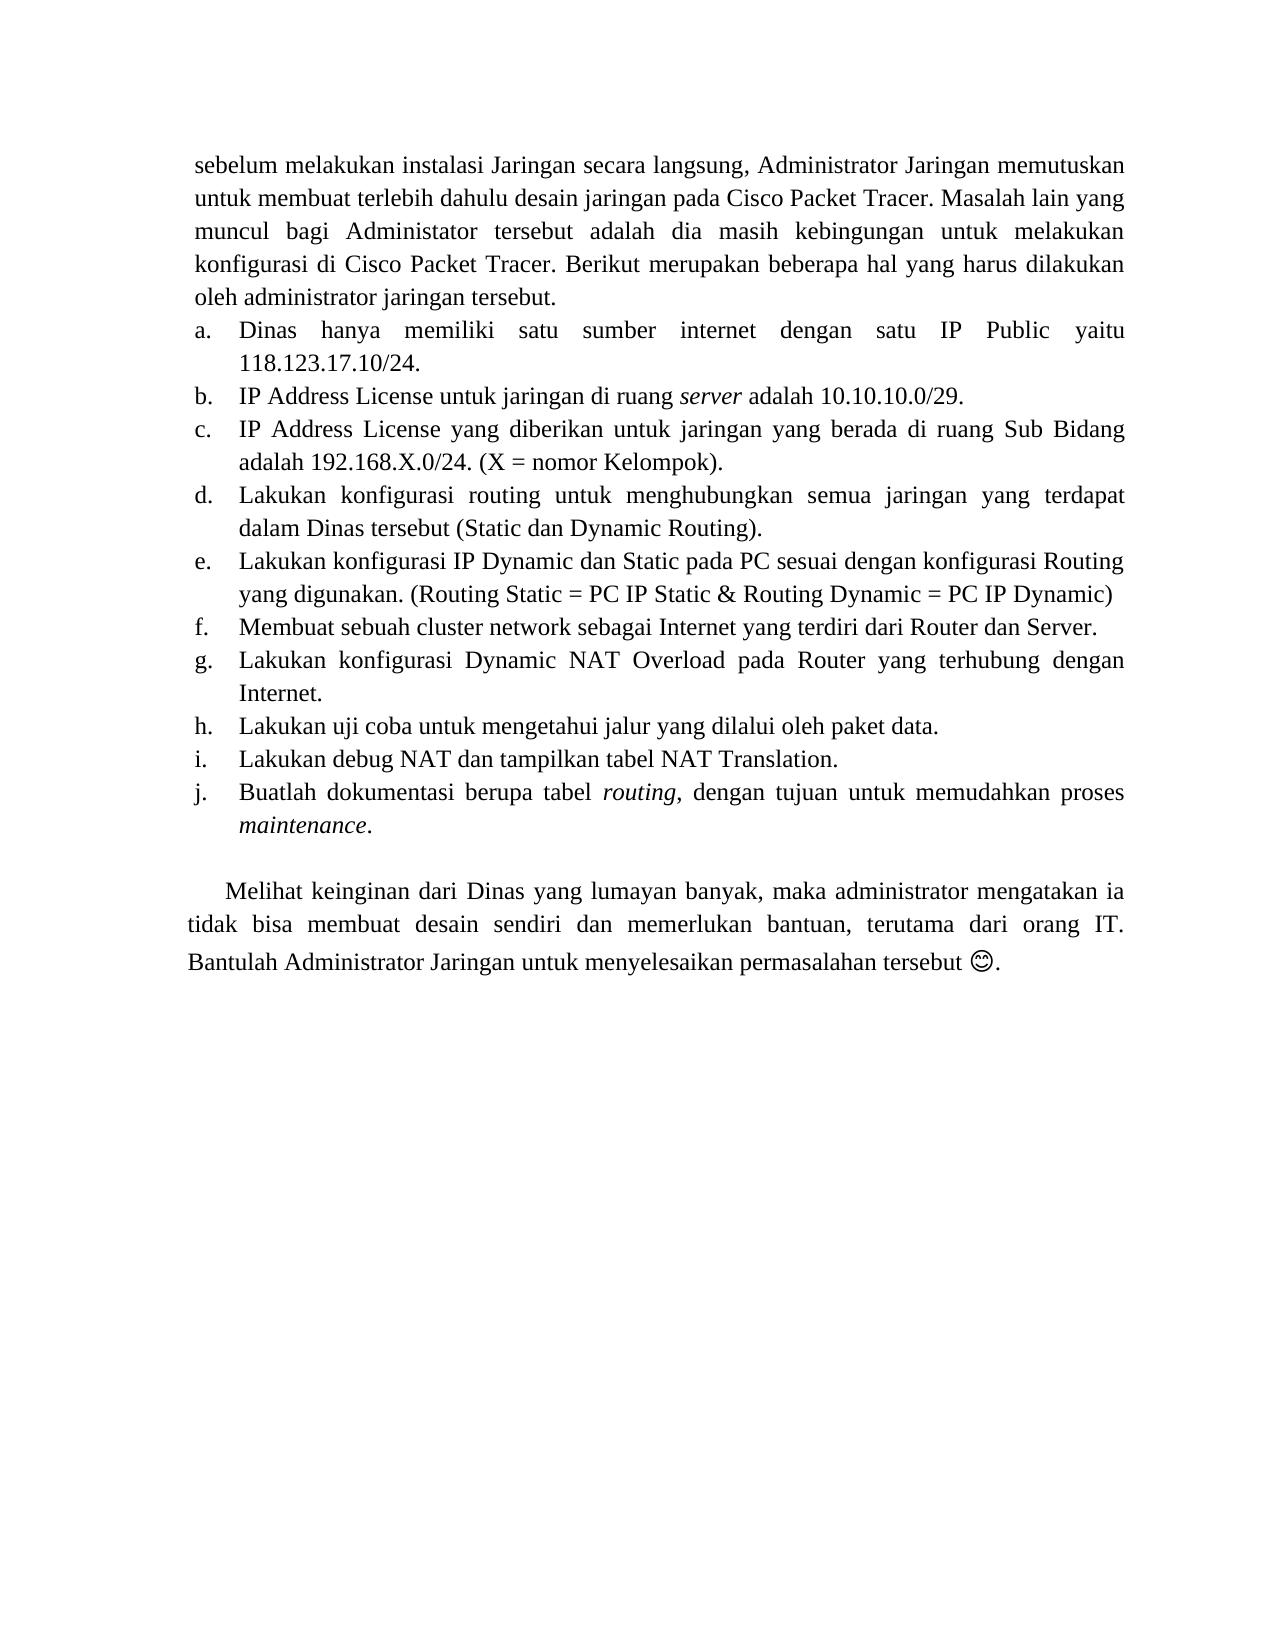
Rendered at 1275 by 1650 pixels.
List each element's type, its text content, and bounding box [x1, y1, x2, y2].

list Buatlah dokumentasi berupa tabel routing, dengan tujuan untuk memudahkan proses maintenance. [194, 777, 1125, 839]
list Lakukan debug NAT dan tampilkan tabel NAT Translation. [194, 744, 1125, 773]
list Lakukan konfigurasi IP Dynamic dan Static pada PC sesuai dengan konfigurasi Routing yang digunakan. (Routing Static = PC IP Static & Routing Dynamic = PC IP Dynamic) [194, 546, 1125, 608]
list Lakukan konfigurasi routing untuk menghubungkan semua jaringan yang terdapat dalam Dinas tersebut (Static dan Dynamic Routing). [194, 480, 1125, 542]
list Membuat sebuah cluster network sebagai Internet yang terdiri dari Router dan Server. [194, 612, 1125, 641]
list Dinas hanya memiliki satu sumber internet dengan satu IP Public yaitu 118.123.17.10/24. [194, 315, 1125, 377]
list Lakukan konfigurasi Dynamic NAT Overload pada Router yang terhubung dengan Internet. [194, 645, 1125, 707]
list Lakukan uji coba untuk mengetahui jalur yang dilalui oleh paket data. [194, 711, 1125, 740]
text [194, 150, 1125, 311]
text Melihat keinginan dari Dinas yang lumayan banyak, maka administrator mengatakan ia tidak bisa membuat desain sendiri dan memerlukan bantuan, terutama dari orang IT. Bantulah Administrator Jaringan untuk menyelesaikan permasalahan tersebut . [187, 876, 1125, 977]
list IP Address License untuk jaringan di ruang server adalah 10.10.10.0/29. [194, 381, 1125, 410]
list IP Address License yang diberikan untuk jaringan yang berada di ruang Sub Bidang adalah 192.168.X.0/24. (X = nomor Kelompok). [194, 414, 1125, 476]
